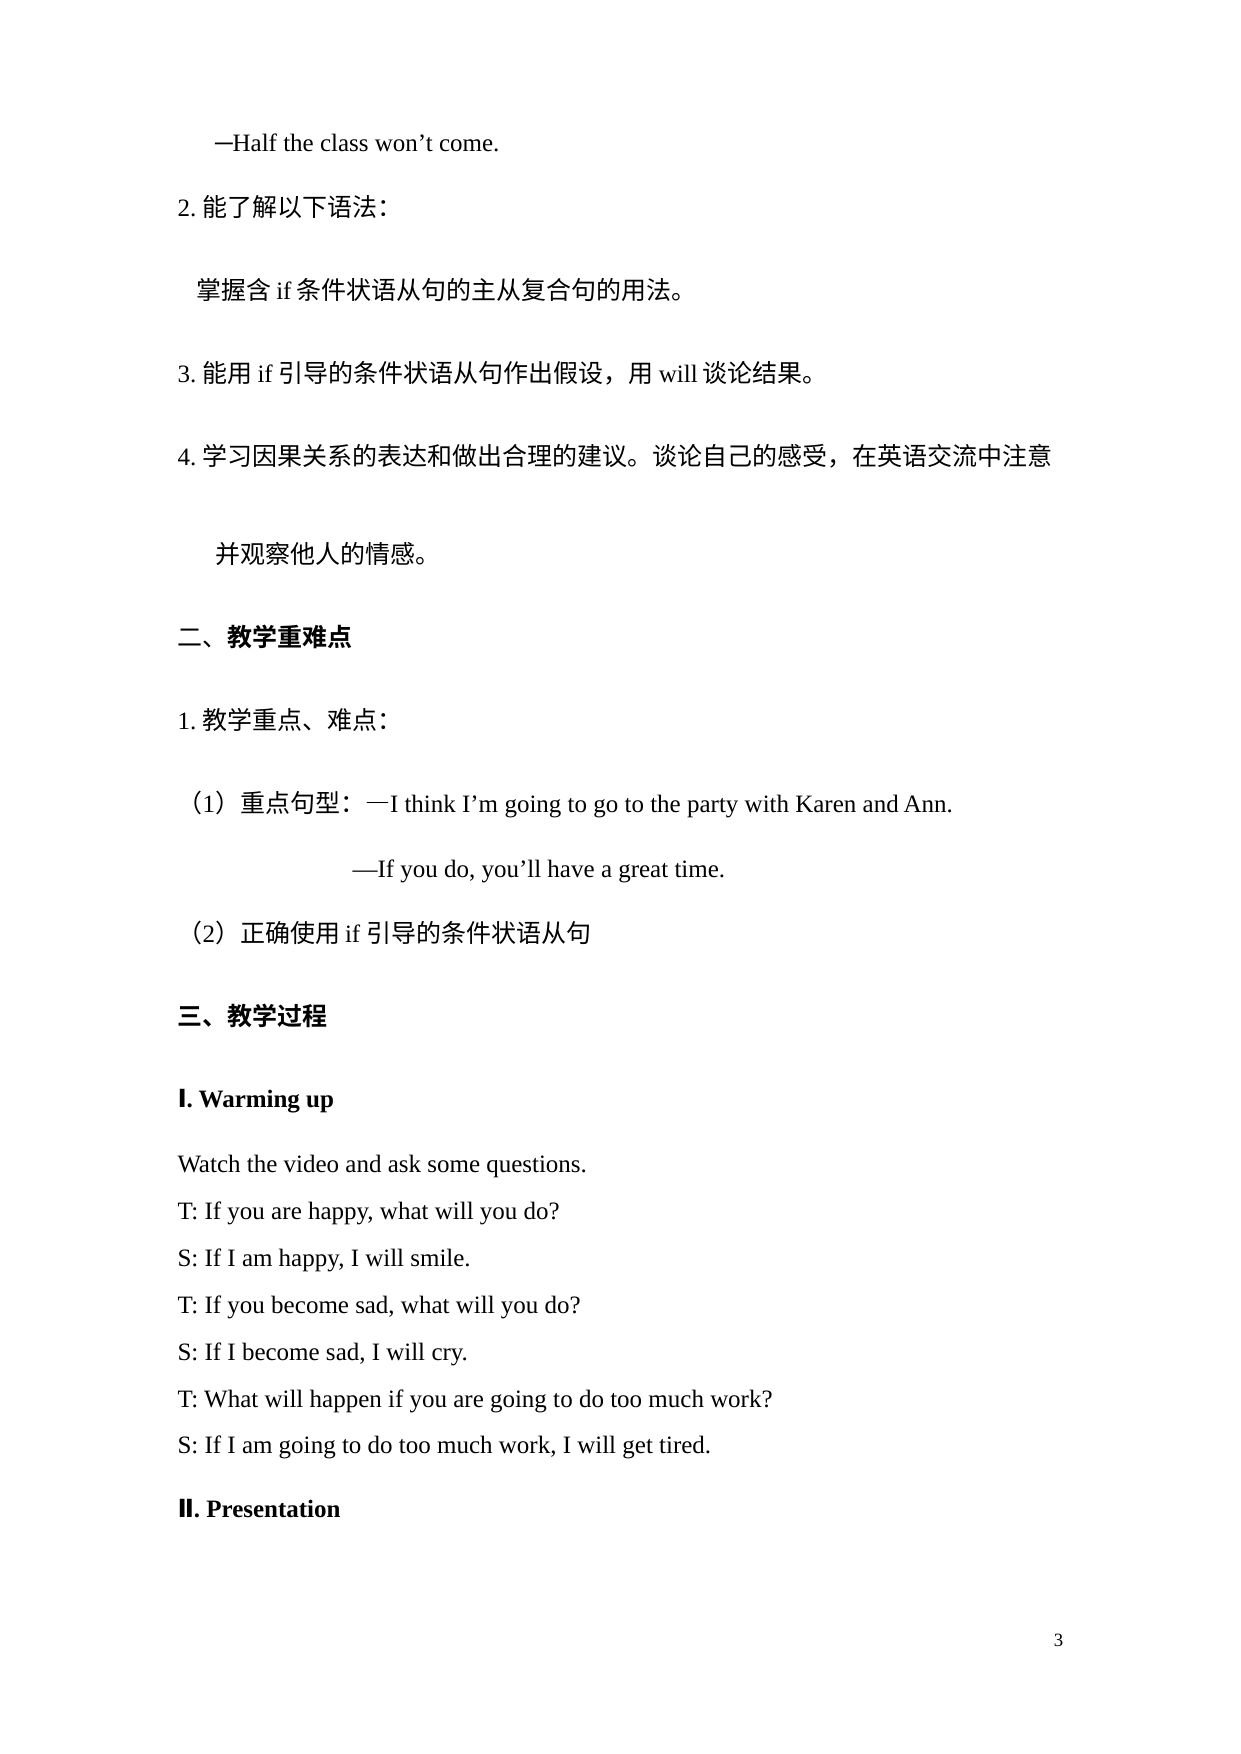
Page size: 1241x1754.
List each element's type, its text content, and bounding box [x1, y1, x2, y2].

text 1. 教学重点、难点： [177, 686, 1063, 751]
text 4. 学习因果关系的表达和做出合理的建议。谈论自己的感受，在英语交流中注意并观察他人的情感。 [177, 422, 1063, 585]
text 二、教学重难点 [177, 603, 1063, 668]
text T: If you are happy, what will you do? [177, 1194, 1063, 1227]
text S: If I become sad, I will cry. [177, 1335, 1063, 1367]
text T: If you become sad, what will you do? [177, 1288, 1063, 1321]
text Ⅰ. Warming up [177, 1065, 1063, 1130]
text —If you do, you’ll have a great time. [177, 852, 1063, 885]
text S: If I am going to do too much work, I will get tired. [177, 1429, 1063, 1461]
text 三、教学过程 [177, 982, 1063, 1047]
text 3. 能用if 引导的条件状语从句作出假设，用will谈论结果。 [177, 339, 1063, 404]
text ─Half the class won’t come. [177, 126, 1063, 158]
text S: If I am happy, I will smile. [177, 1241, 1063, 1274]
text 2. 能了解以下语法： [177, 173, 1063, 238]
text Watch the video and ask some questions. [177, 1147, 1063, 1180]
text 掌握含if条件状语从句的主从复合句的用法。 [177, 256, 1063, 321]
text T: What will happen if you are going to do too much work? [177, 1382, 1063, 1414]
text Ⅱ. Presentation [177, 1476, 1063, 1541]
text （2）正确使用if 引导的条件状语从句 [177, 899, 1063, 964]
text （1）重点句型：—I think I’m going to go to the party with Karen and Ann. [177, 769, 1063, 834]
